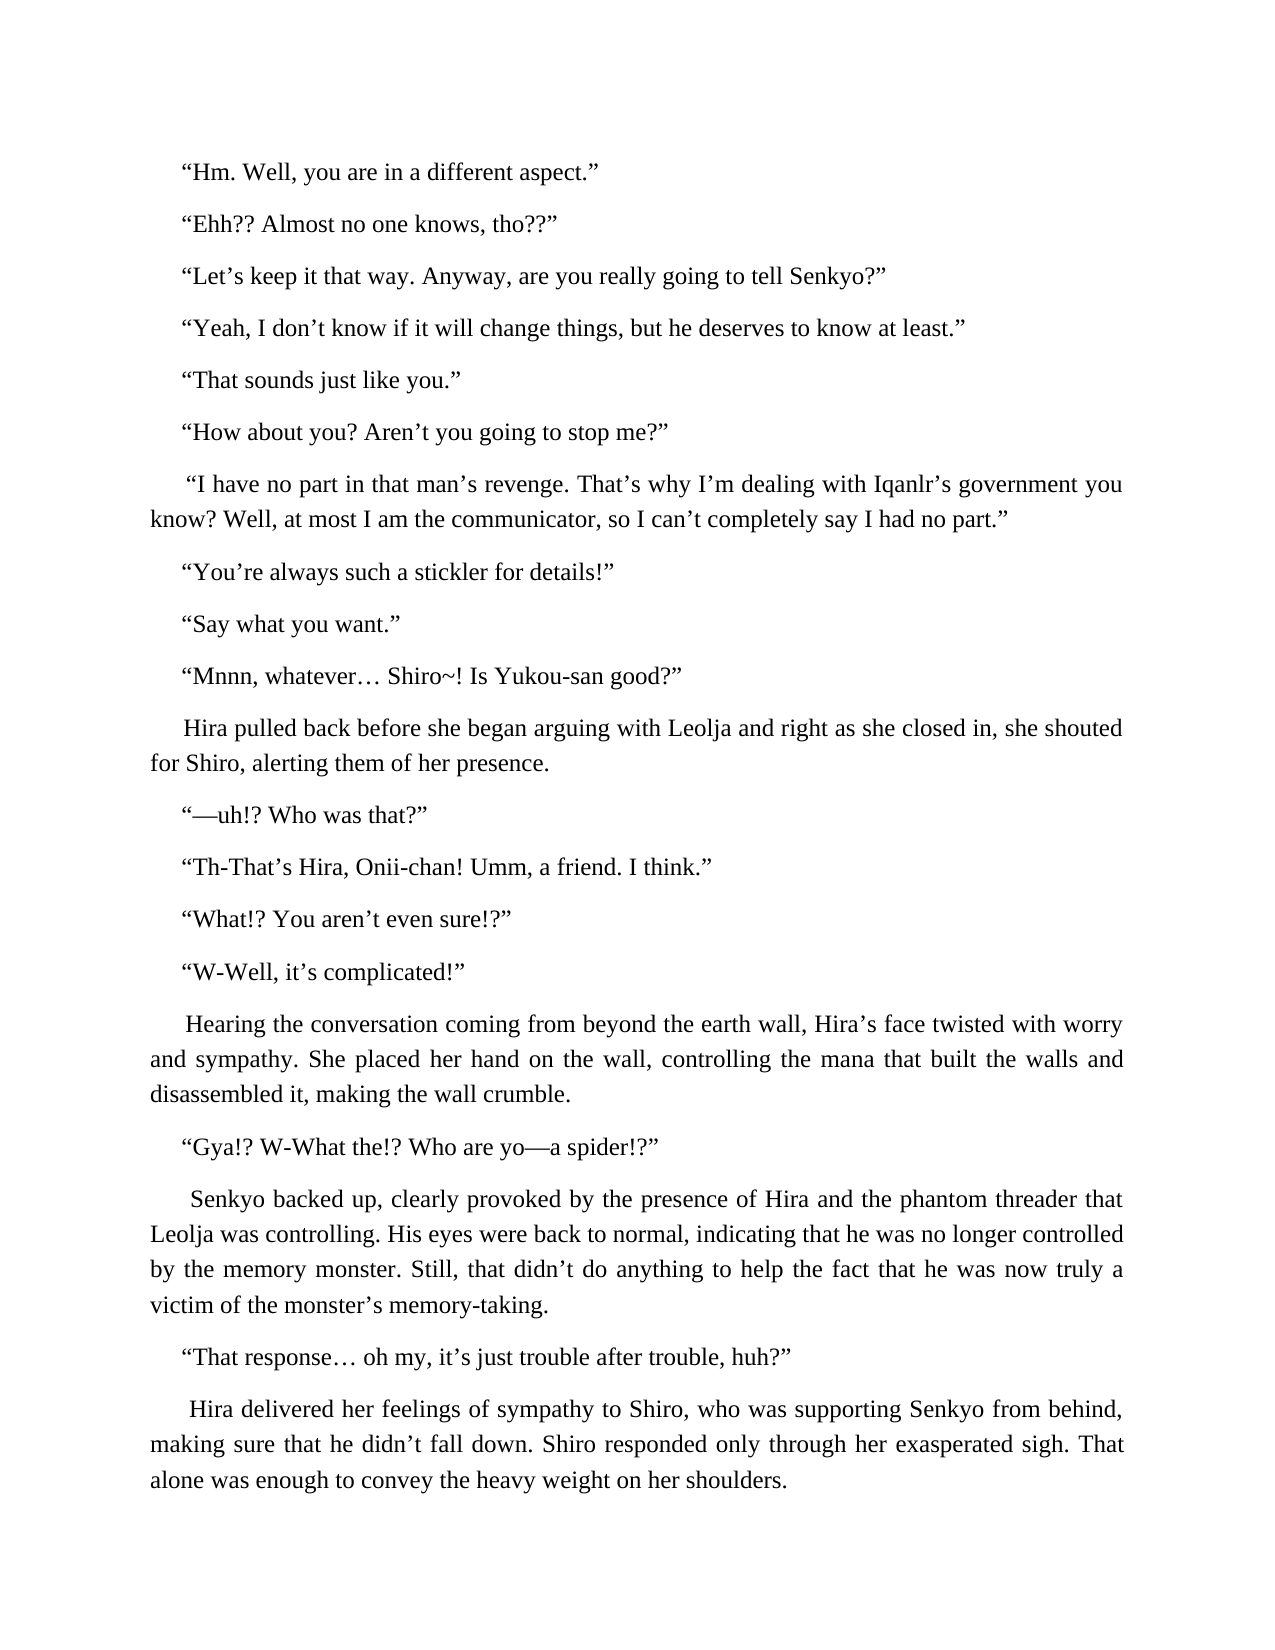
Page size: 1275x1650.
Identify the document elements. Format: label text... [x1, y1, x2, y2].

text “How about you? Aren’t you going to stop me?” [150, 410, 1125, 446]
text Hearing the conversation coming from beyond the earth wall, Hira’s face twisted with worry and sympathy. She placed her hand on the wall, controlling the mana that built the walls and disassembled it, making the wall crumble. [150, 1002, 1125, 1108]
text “You’re always such a stickler for details!” [150, 550, 1125, 585]
text “Th-That’s Hira, Onii-chan! Umm, a friend. I think.” [150, 846, 1125, 881]
text “Ehh?? Almost no one knows, tho??” [150, 202, 1125, 237]
text “Let’s keep it that way. Anyway, are you really going to tell Senkyo?” [150, 254, 1125, 289]
text “Say what you want.” [150, 602, 1125, 637]
text Hira delivered her feelings of sympathy to Shiro, who was supporting Senkyo from behind, making sure that he didn’t fall down. Shiro responded only through her exasperated sigh. That alone was enough to convey the heavy weight on her shoulders. [150, 1387, 1125, 1494]
text “That response… oh my, it’s just trouble after trouble, huh?” [150, 1335, 1125, 1371]
text Hira pulled back before she began arguing with Leolja and right as she closed in, she shouted for Shiro, alerting them of her presence. [150, 706, 1125, 777]
text “What!? You aren’t even sure!?” [150, 898, 1125, 933]
text “W-Well, it’s complicated!” [150, 950, 1125, 985]
text “Gya!? W-What the!? Who are yo—a spider!?” [150, 1125, 1125, 1160]
text “Hm. Well, you are in a different aspect.” [150, 150, 1125, 185]
text “I have no part in that man’s revenge. That’s why I’m dealing with Iqanlr’s government you know? Well, at most I am the communicator, so I can’t completely say I had no part.” [150, 462, 1125, 533]
text “—uh!? Who was that?” [150, 794, 1125, 829]
text “That sounds just like you.” [150, 358, 1125, 394]
text Senkyo backed up, clearly provoked by the presence of Hira and the phantom threader that Leolja was controlling. His eyes were back to normal, indicating that he was no longer controlled by the memory monster. Still, that didn’t do anything to help the fact that he was now truly a victim of the monster’s memory-taking. [150, 1177, 1125, 1319]
text “Yeah, I don’t know if it will change things, but he deserves to know at least.” [150, 306, 1125, 342]
text “Mnnn, whatever… Shiro~! Is Yukou-san good?” [150, 654, 1125, 689]
